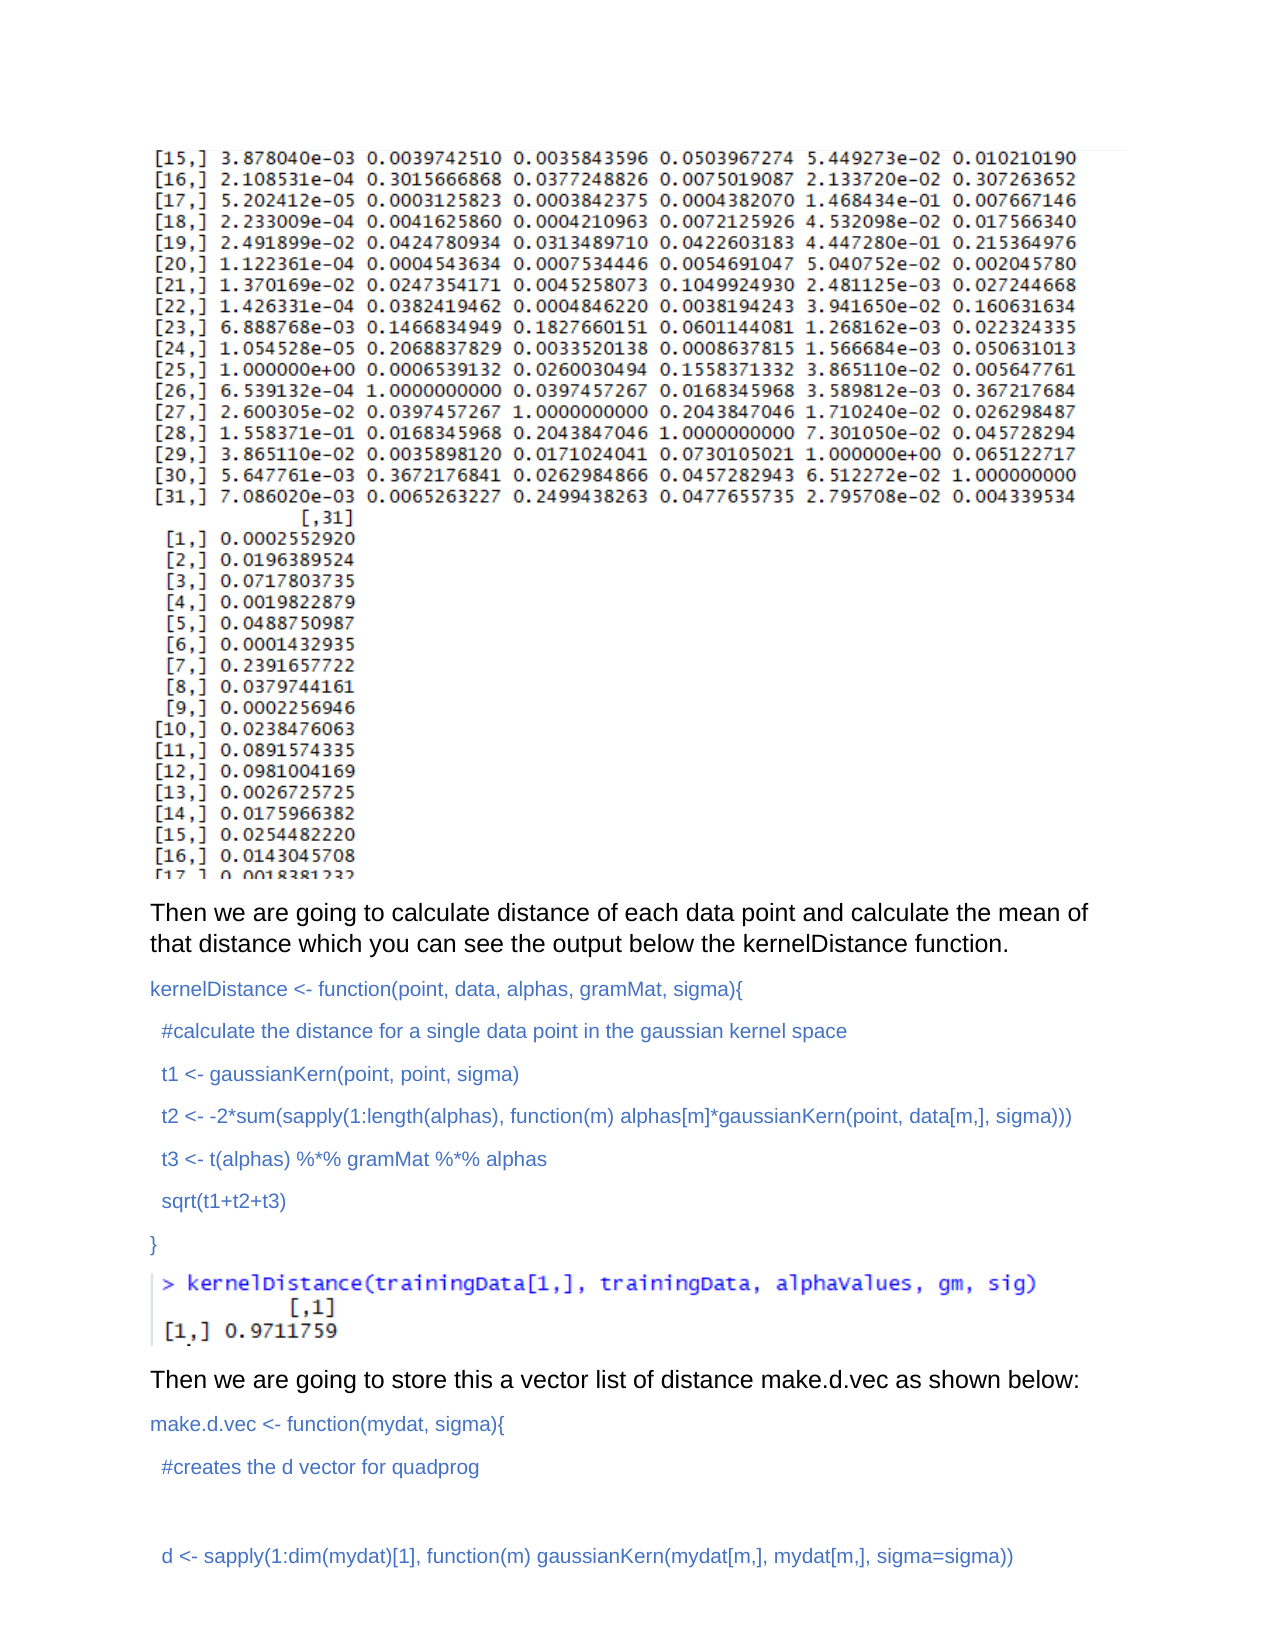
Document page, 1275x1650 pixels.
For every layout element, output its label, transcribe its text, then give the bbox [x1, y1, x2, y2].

text t1 <- gaussianKern(point, point, sigma) [150, 1061, 1125, 1085]
text sqrt(t1+t2+t3) [150, 1189, 1125, 1213]
text make.d.vec <- function(mydat, sigma){ [150, 1412, 1125, 1436]
text Then we are going to calculate distance of each data point and calculate the mean of that distance which you can see the output below the kernelDistance function. [150, 898, 1125, 957]
text Then we are going to store this a vector list of distance make.d.vec as shown below: [150, 1364, 1125, 1393]
picture [150, 150, 1125, 879]
text #calculate the distance for a single data point in the gaussian kernel space [150, 1019, 1125, 1043]
text d <- sapply(1:dim(mydat)[1], function(m) gaussianKern(mydat[m,], mydat[m,], sigma=sigma)) [150, 1544, 1125, 1568]
text t2 <- -2*sum(sapply(1:length(alphas), function(m) alphas[m]*gaussianKern(point, data[m,], sigma))) [150, 1104, 1125, 1128]
picture [150, 1273, 1089, 1346]
text #creates the d vector for quadprog [150, 1455, 1125, 1479]
text kernelDistance <- function(point, data, alphas, gramMat, sigma){ [150, 976, 1125, 1000]
text t3 <- t(alphas) %*% gramMat %*% alphas [150, 1146, 1125, 1170]
text } [150, 1231, 1125, 1255]
